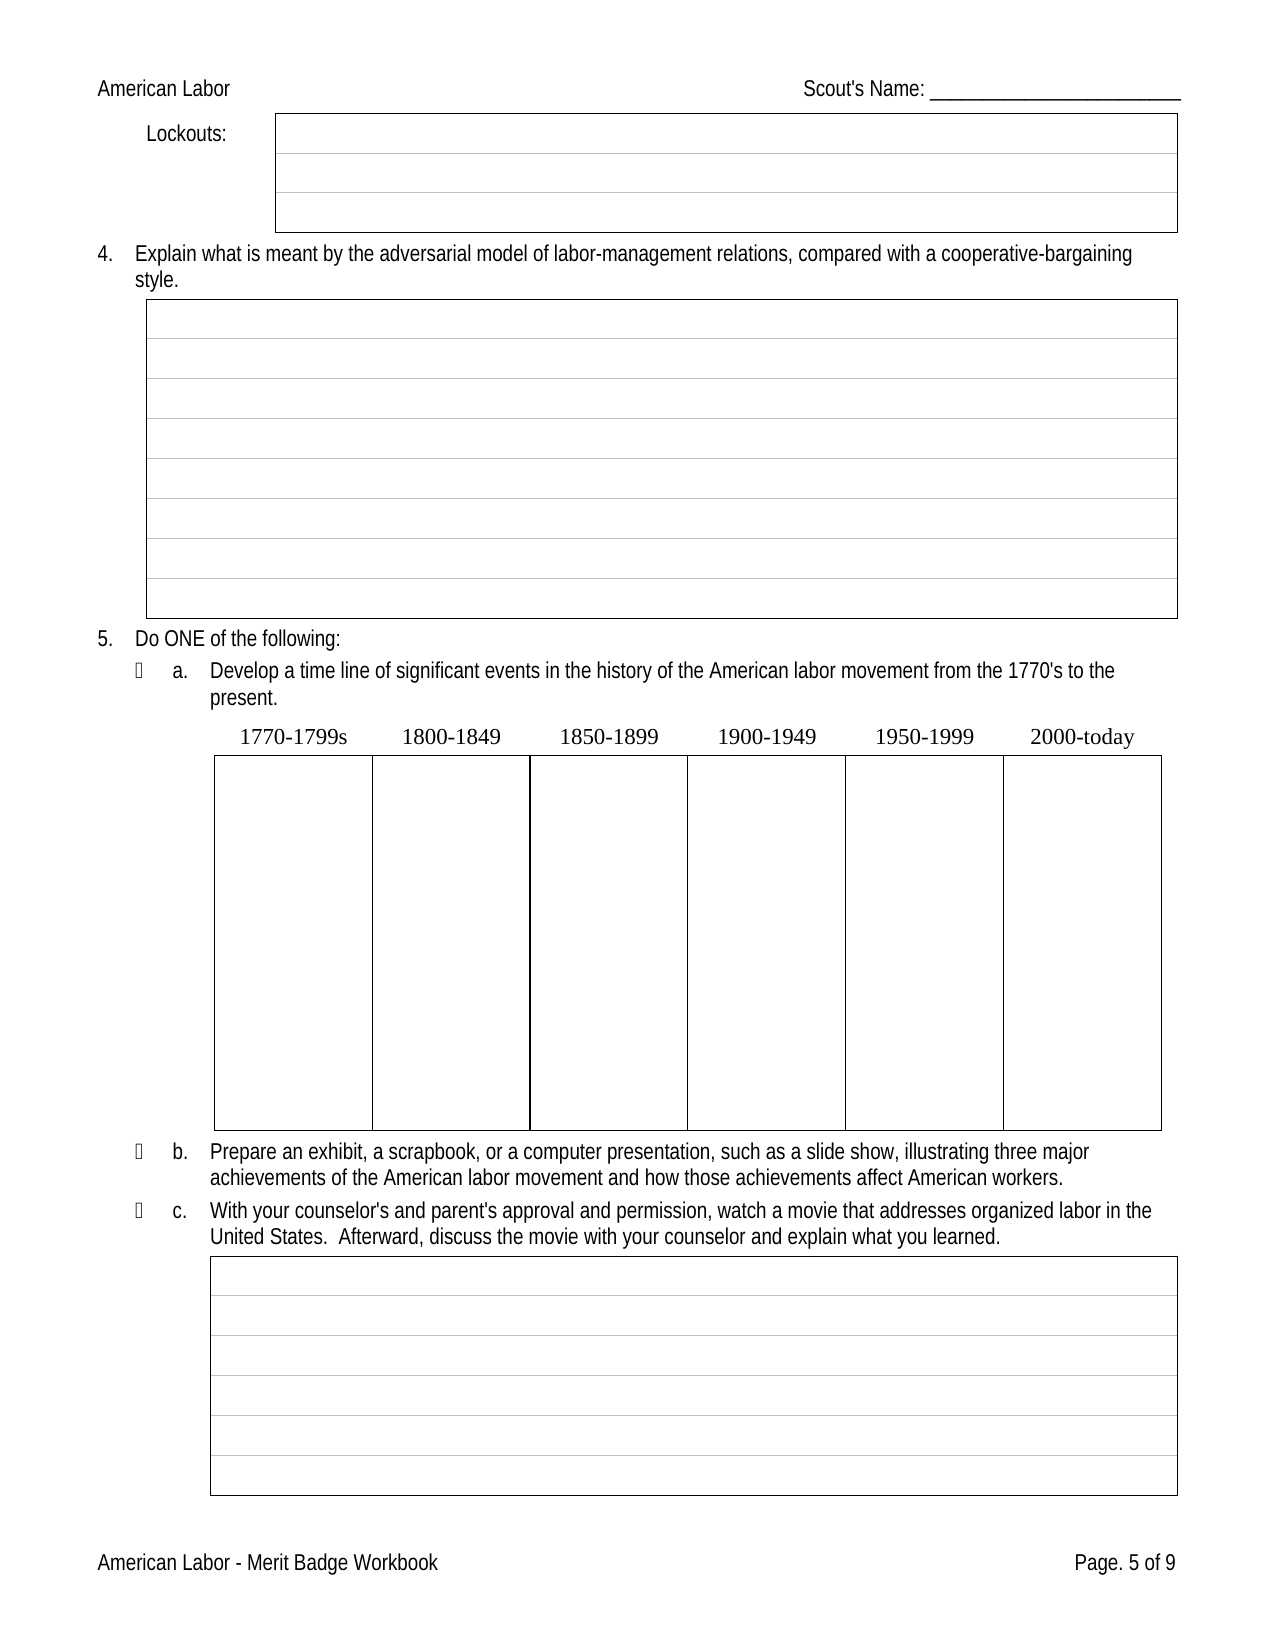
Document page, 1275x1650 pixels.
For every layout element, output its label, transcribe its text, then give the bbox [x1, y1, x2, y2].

table_cell [211, 1416, 1177, 1455]
table_header 1770-1799s [215, 716, 372, 755]
table_cell [147, 499, 1177, 538]
table_header Lockouts: [135, 113, 275, 232]
table_cell [276, 154, 1177, 192]
table_header 2000-today [1004, 716, 1161, 755]
table_header 1900-1949 [688, 716, 846, 755]
text 4. Explain what is meant by the adversarial model of labor-management relations, compared with a cooperative-bargaining style. [97, 239, 1177, 292]
table_cell [276, 193, 1177, 232]
table_cell [147, 339, 1177, 378]
text b. Prepare an exhibit, a scrapbook, or a computer presentation, such as a slide show, illustrating three major achievements of the American labor movement and how those achievements affect American workers. [135, 1138, 1177, 1190]
table_cell [373, 756, 529, 1130]
table_cell [531, 756, 687, 1130]
table_cell [147, 379, 1177, 418]
table_header 1800-1849 [372, 716, 530, 755]
table_header 1850-1899 [530, 716, 688, 755]
table_cell [147, 419, 1177, 458]
table_cell [215, 756, 372, 1130]
table_cell [147, 579, 1177, 618]
table_header 1950-1999 [846, 716, 1003, 755]
table_cell [147, 539, 1177, 578]
table_header [147, 300, 1177, 338]
table_header [276, 114, 1177, 152]
table_cell [1004, 756, 1161, 1130]
text a. Develop a time line of significant events in the history of the American labor movement from the 1770's to the present. [135, 657, 1177, 710]
table_header [211, 1257, 1177, 1295]
text 5. Do ONE of the following: [97, 625, 1177, 651]
table_cell [211, 1336, 1177, 1375]
text c. With your counselor's and parent's approval and permission, watch a movie that addresses organized labor in the United States. Afterward, discuss the movie with your counselor and explain what you learned. [135, 1197, 1177, 1249]
table_cell [211, 1296, 1177, 1335]
table_cell [211, 1456, 1177, 1495]
table_cell [846, 756, 1003, 1130]
table_cell [688, 756, 845, 1130]
table_cell [211, 1376, 1177, 1415]
table_cell [147, 459, 1177, 498]
